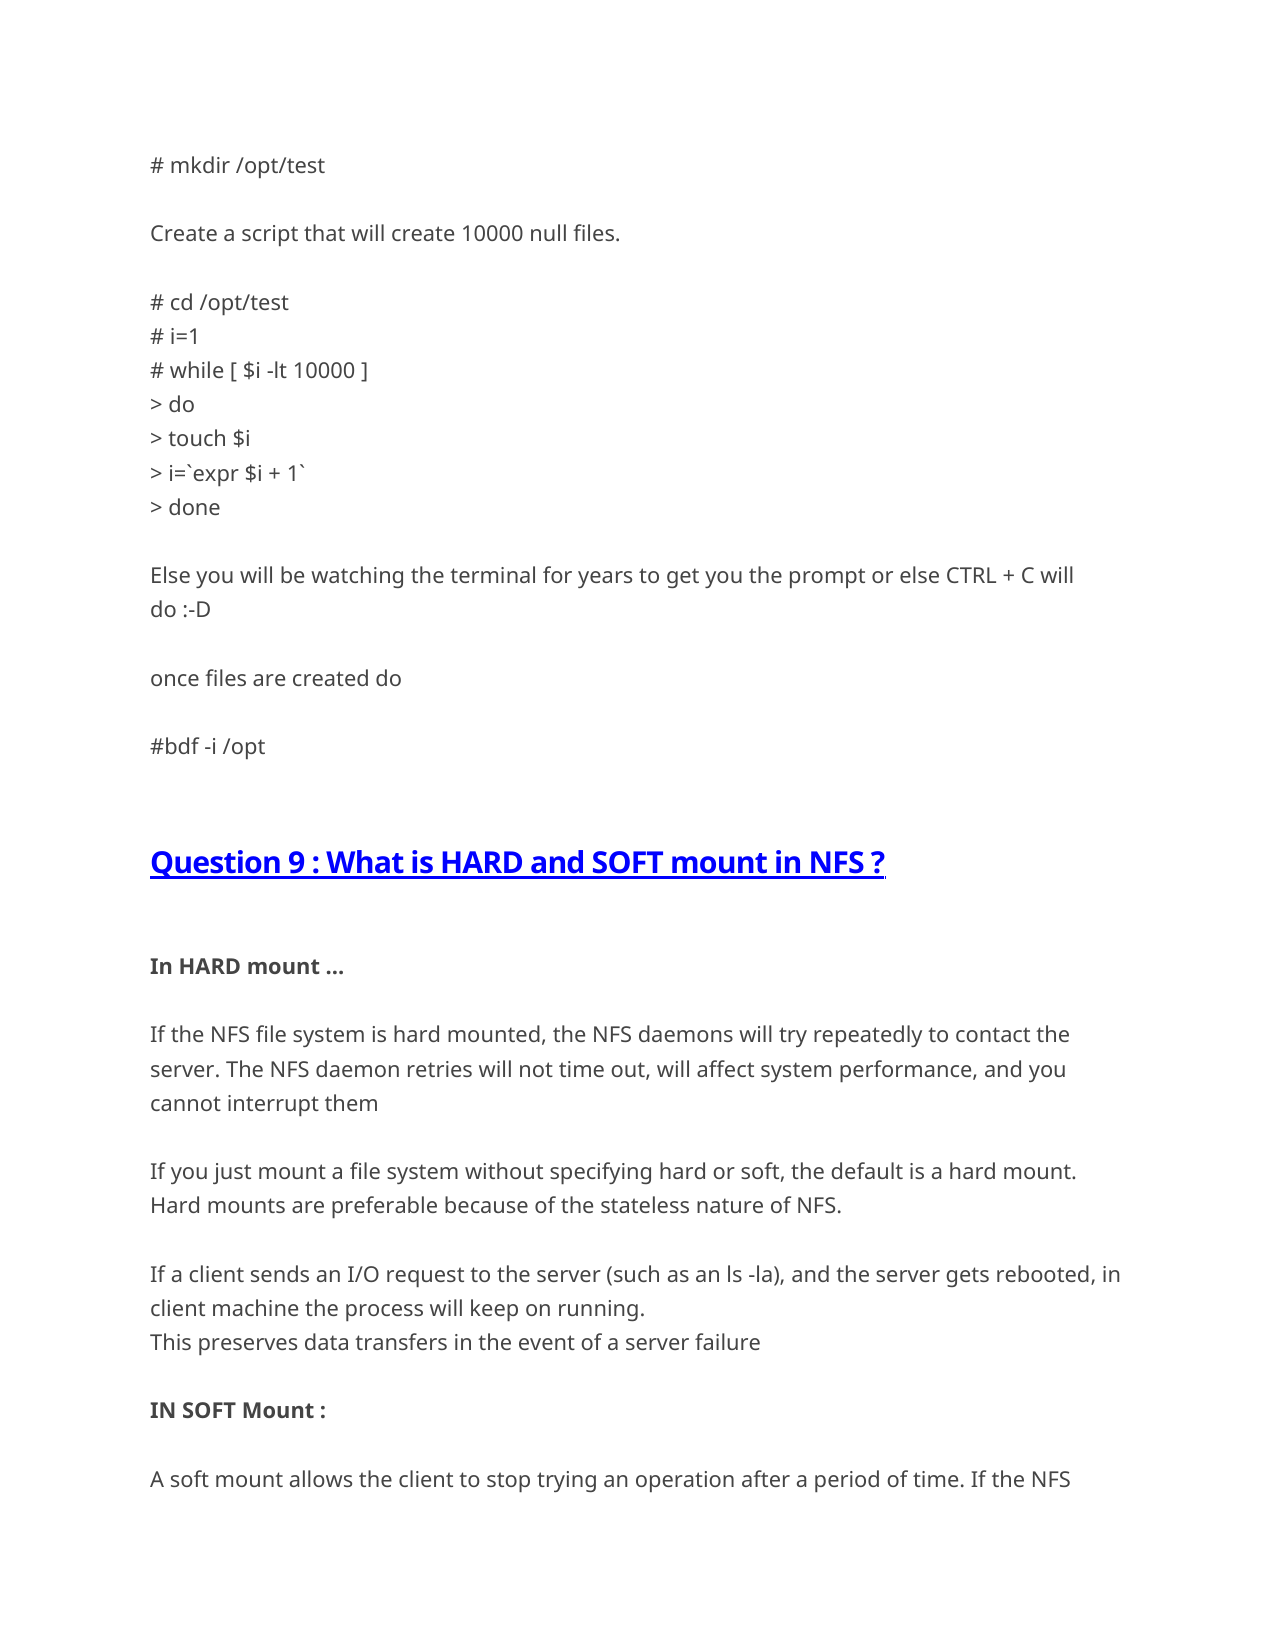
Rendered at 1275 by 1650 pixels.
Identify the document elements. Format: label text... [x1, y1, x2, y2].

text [150, 150, 1125, 761]
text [150, 883, 1125, 1493]
subtitle Question 9 : What is HARD and SOFT mount in NFS ? [150, 842, 1125, 883]
